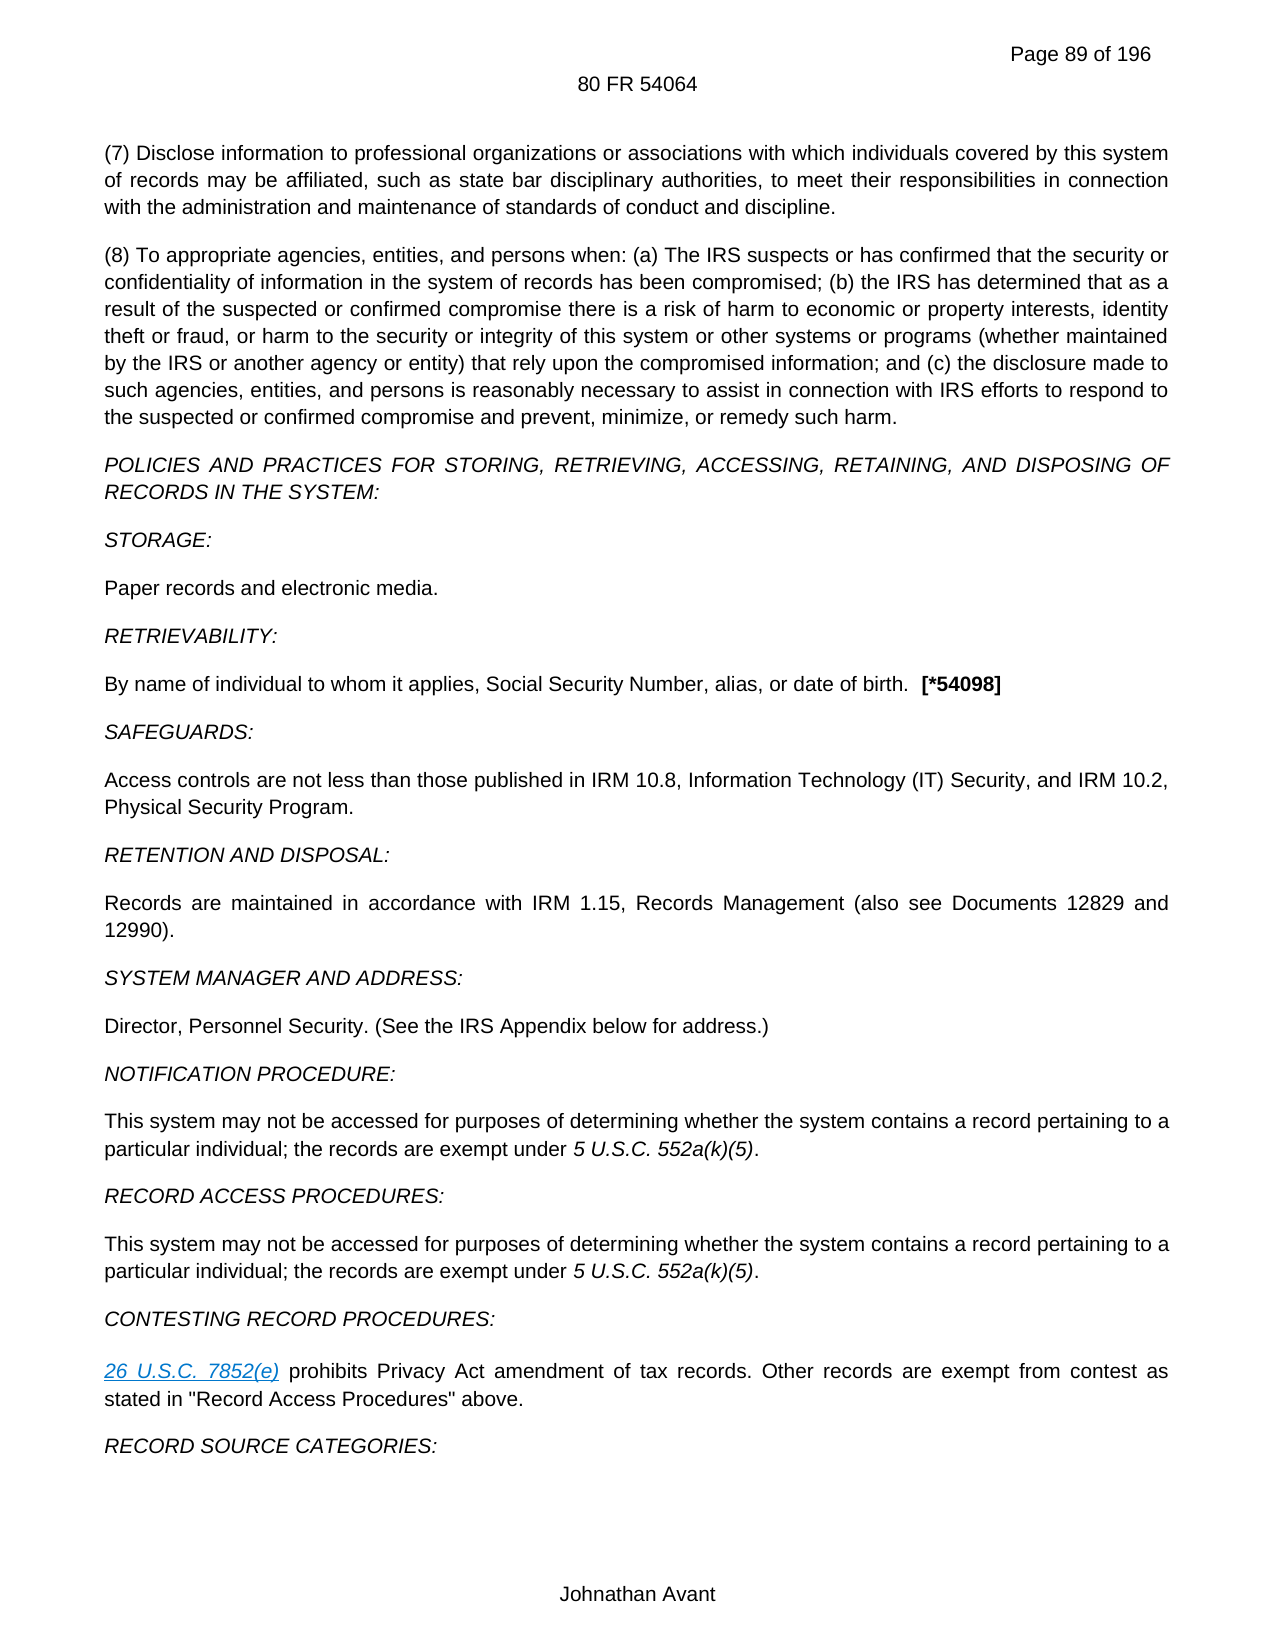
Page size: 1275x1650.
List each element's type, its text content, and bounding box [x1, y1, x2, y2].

text SAFEGUARDS: [104, 717, 1171, 744]
text STORAGE: [104, 525, 1171, 552]
text (7) Disclose information to professional organizations or associations with which individuals covered by this system of records may be affiliated, such as state bar disciplinary authorities, to meet their responsibilities in connection with the administration and maintenance of standards of conduct and discipline. [104, 137, 1171, 219]
text This system may not be accessed for purposes of determining whether the system contains a record pertaining to a particular individual; the records are exempt under 5 U.S.C. 552a(k)(5). [104, 1229, 1171, 1283]
text NOTIFICATION PROCEDURE: [104, 1058, 1171, 1085]
text Access controls are not less than those published in IRM 10.8, Information Technology (IT) Security, and IRM 10.2, Physical Security Program. [104, 764, 1171, 819]
text This system may not be accessed for purposes of determining whether the system contains a record pertaining to a particular individual; the records are exempt under 5 U.S.C. 552a(k)(5). [104, 1106, 1171, 1160]
text By name of individual to whom it applies, Social Security Number, alias, or date of birth. [*54098] [104, 669, 1171, 696]
text CONTESTING RECORD PROCEDURES: [104, 1304, 1171, 1331]
text 26 U.S.C. 7852(e) prohibits Privacy Act amendment of tax records. Other records are exempt from contest as stated in "Record Access Procedures" above. [104, 1356, 1171, 1410]
text (8) To appropriate agencies, entities, and persons when: (a) The IRS suspects or has confirmed that the security or confidentiality of information in the system of records has been compromised; (b) the IRS has determined that as a result of the suspected or confirmed compromise there is a risk of harm to economic or property interests, identity theft or fraud, or harm to the security or integrity of this system or other systems or programs (whether maintained by the IRS or another agency or entity) that rely upon the compromised information; and (c) the disclosure made to such agencies, entities, and persons is reasonably necessary to assist in connection with IRS efforts to respond to the suspected or confirmed compromise and prevent, minimize, or remedy such harm. [104, 239, 1171, 429]
text RETENTION AND DISPOSAL: [104, 839, 1171, 867]
text POLICIES AND PRACTICES FOR STORING, RETRIEVING, ACCESSING, RETAINING, AND DISPOSING OF RECORDS IN THE SYSTEM: [104, 450, 1171, 504]
text Paper records and electronic media. [104, 573, 1171, 600]
text RECORD ACCESS PROCEDURES: [104, 1181, 1171, 1208]
text RECORD SOURCE CATEGORIES: [104, 1431, 1171, 1458]
text SYSTEM MANAGER AND ADDRESS: [104, 962, 1171, 989]
text Director, Personnel Security. (See the IRS Appendix below for address.) [104, 1010, 1171, 1037]
text Records are maintained in accordance with IRM 1.15, Records Management (also see Documents 12829 and 12990). [104, 887, 1171, 942]
text RETRIEVABILITY: [104, 621, 1171, 648]
